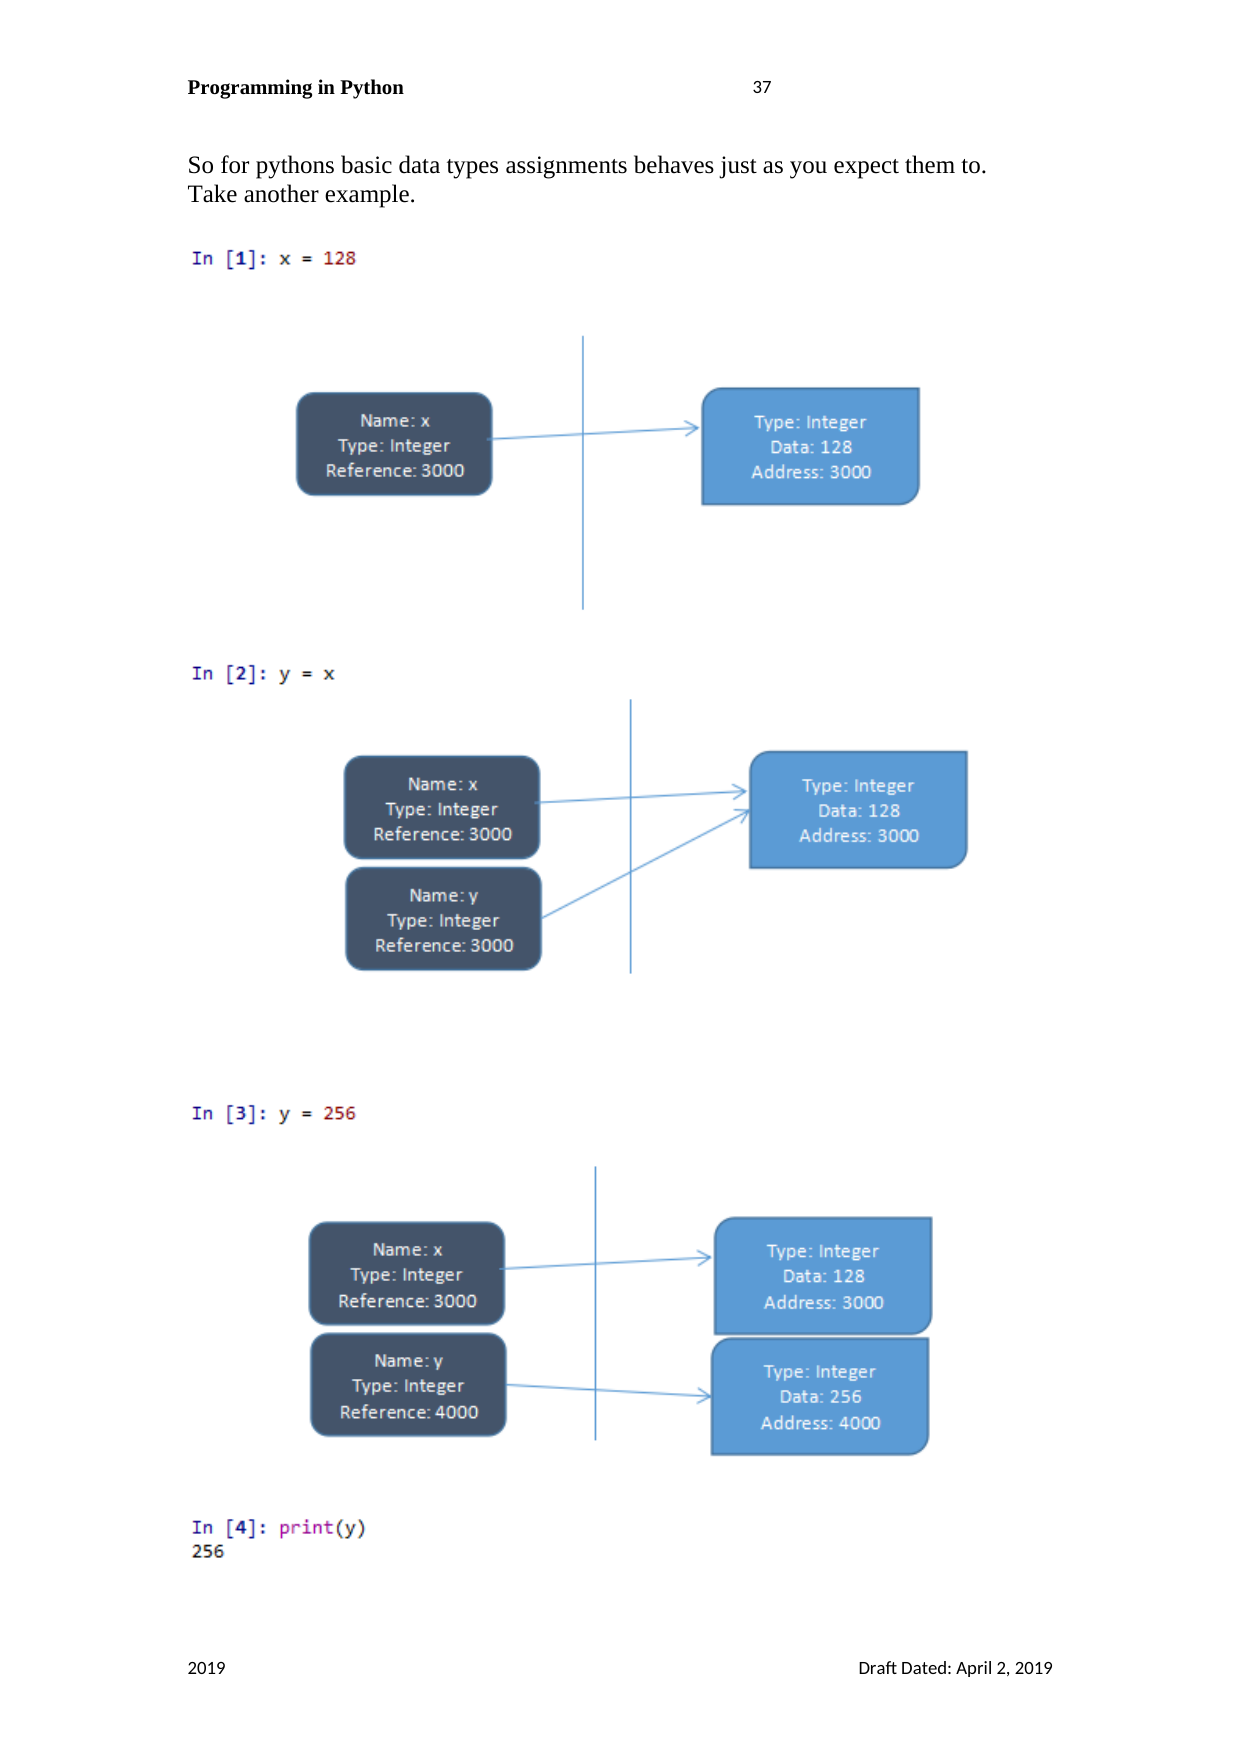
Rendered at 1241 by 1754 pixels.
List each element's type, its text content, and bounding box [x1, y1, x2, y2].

picture [246, 308, 994, 621]
list Take another example. [187, 179, 1053, 207]
picture [271, 1162, 969, 1486]
picture [187, 1096, 430, 1137]
picture [187, 236, 457, 284]
picture [187, 1511, 444, 1577]
picture [187, 651, 1020, 1046]
list So for pythons basic data types assignments behaves just as you expect them to. [187, 150, 1053, 179]
